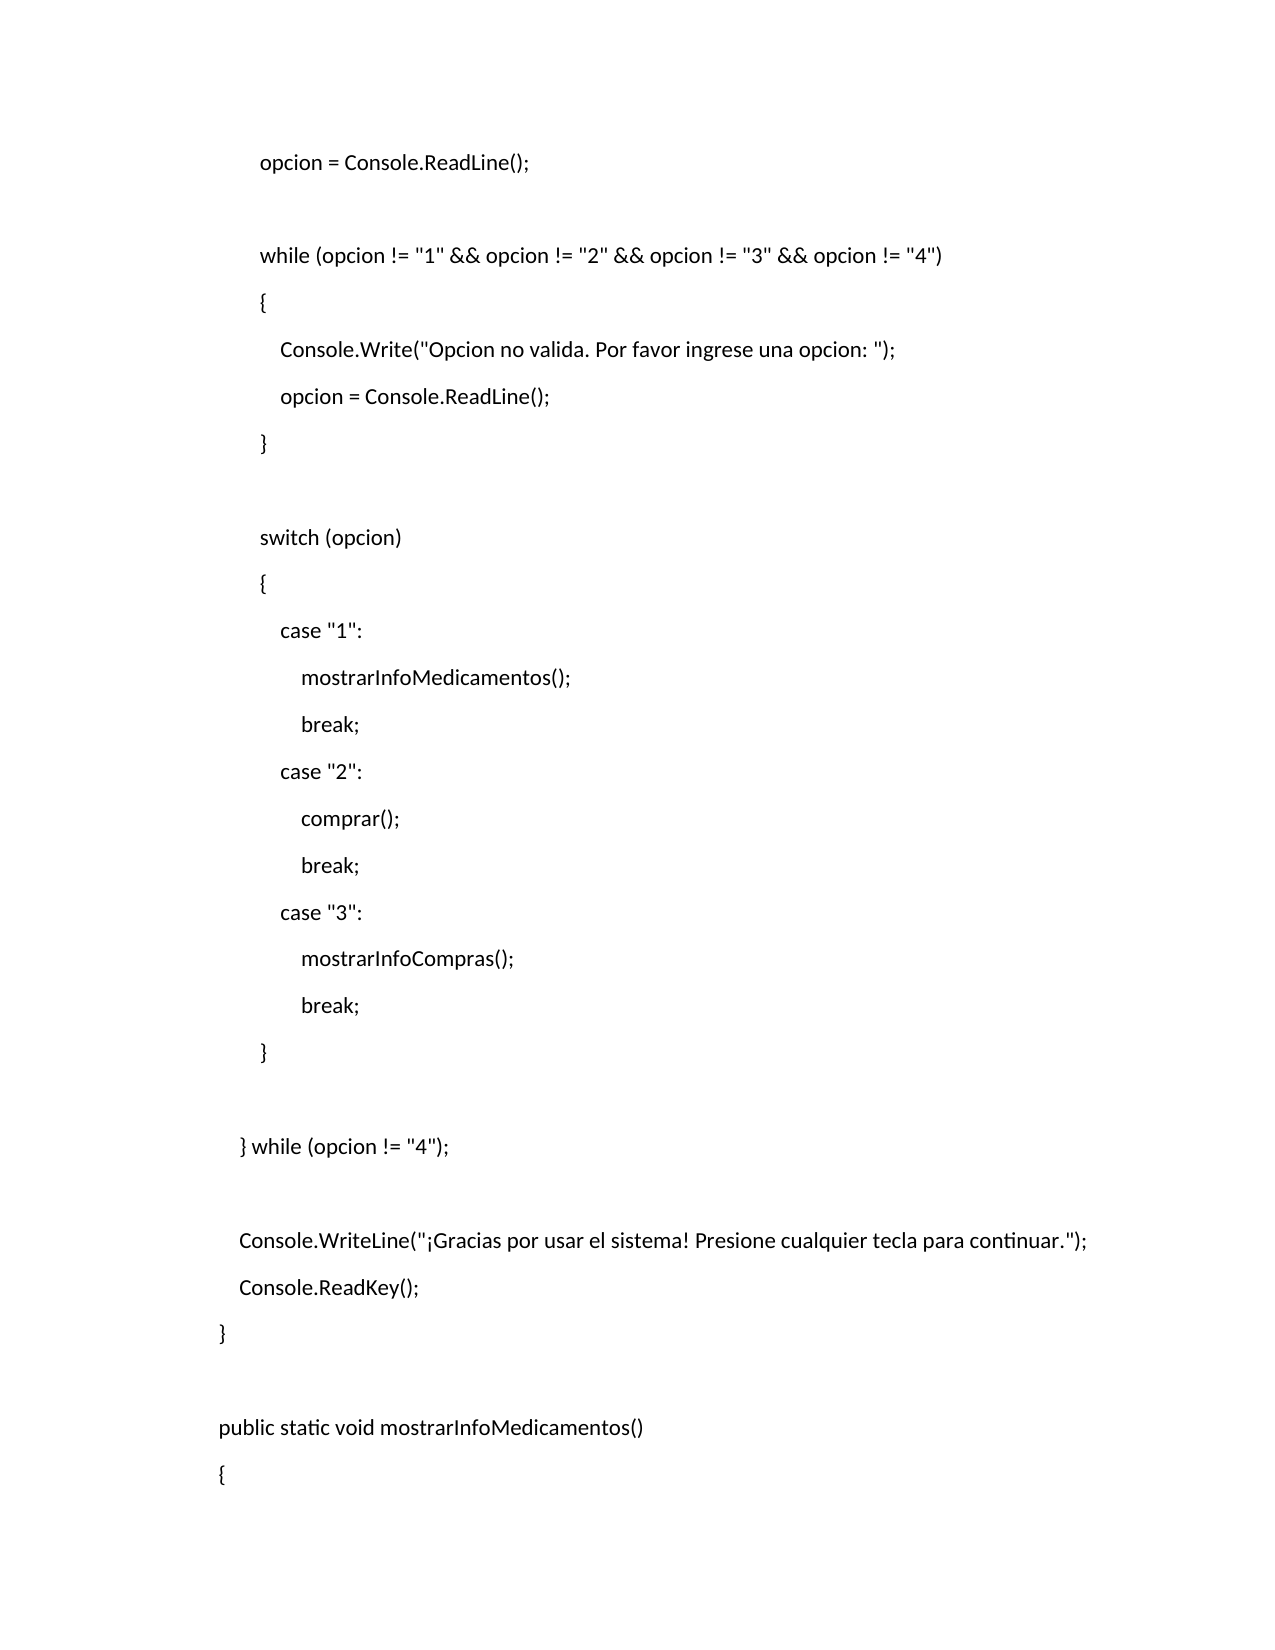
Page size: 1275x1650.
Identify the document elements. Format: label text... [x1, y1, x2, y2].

text mostrarInfoMedicamentos(); [177, 663, 1098, 691]
text break; [177, 710, 1098, 738]
text { [177, 1460, 1098, 1488]
text } [177, 429, 1098, 457]
text opcion = Console.ReadLine(); [177, 148, 1098, 176]
text break; [177, 991, 1098, 1019]
text while (opcion != "1" && opcion != "2" && opcion != "3" && opcion != "4") [177, 241, 1098, 269]
text { [177, 569, 1098, 597]
text opcion = Console.ReadLine(); [177, 382, 1098, 410]
text mostrarInfoCompras(); [177, 944, 1098, 972]
text case "2": [177, 757, 1098, 785]
text Console.WriteLine("¡Gracias por usar el sistema! Presione cualquier tecla para continuar."); [177, 1226, 1098, 1254]
text case "3": [177, 898, 1098, 926]
text { [177, 288, 1098, 316]
text } [177, 1319, 1098, 1347]
text } while (opcion != "4"); [177, 1132, 1098, 1160]
text comprar(); [177, 804, 1098, 832]
text Console.Write("Opcion no valida. Por favor ingrese una opcion: "); [177, 335, 1098, 363]
text } [177, 1038, 1098, 1066]
text switch (opcion) [177, 523, 1098, 551]
text break; [177, 851, 1098, 879]
text case "1": [177, 616, 1098, 644]
text Console.ReadKey(); [177, 1273, 1098, 1301]
text public static void mostrarInfoMedicamentos() [177, 1413, 1098, 1441]
